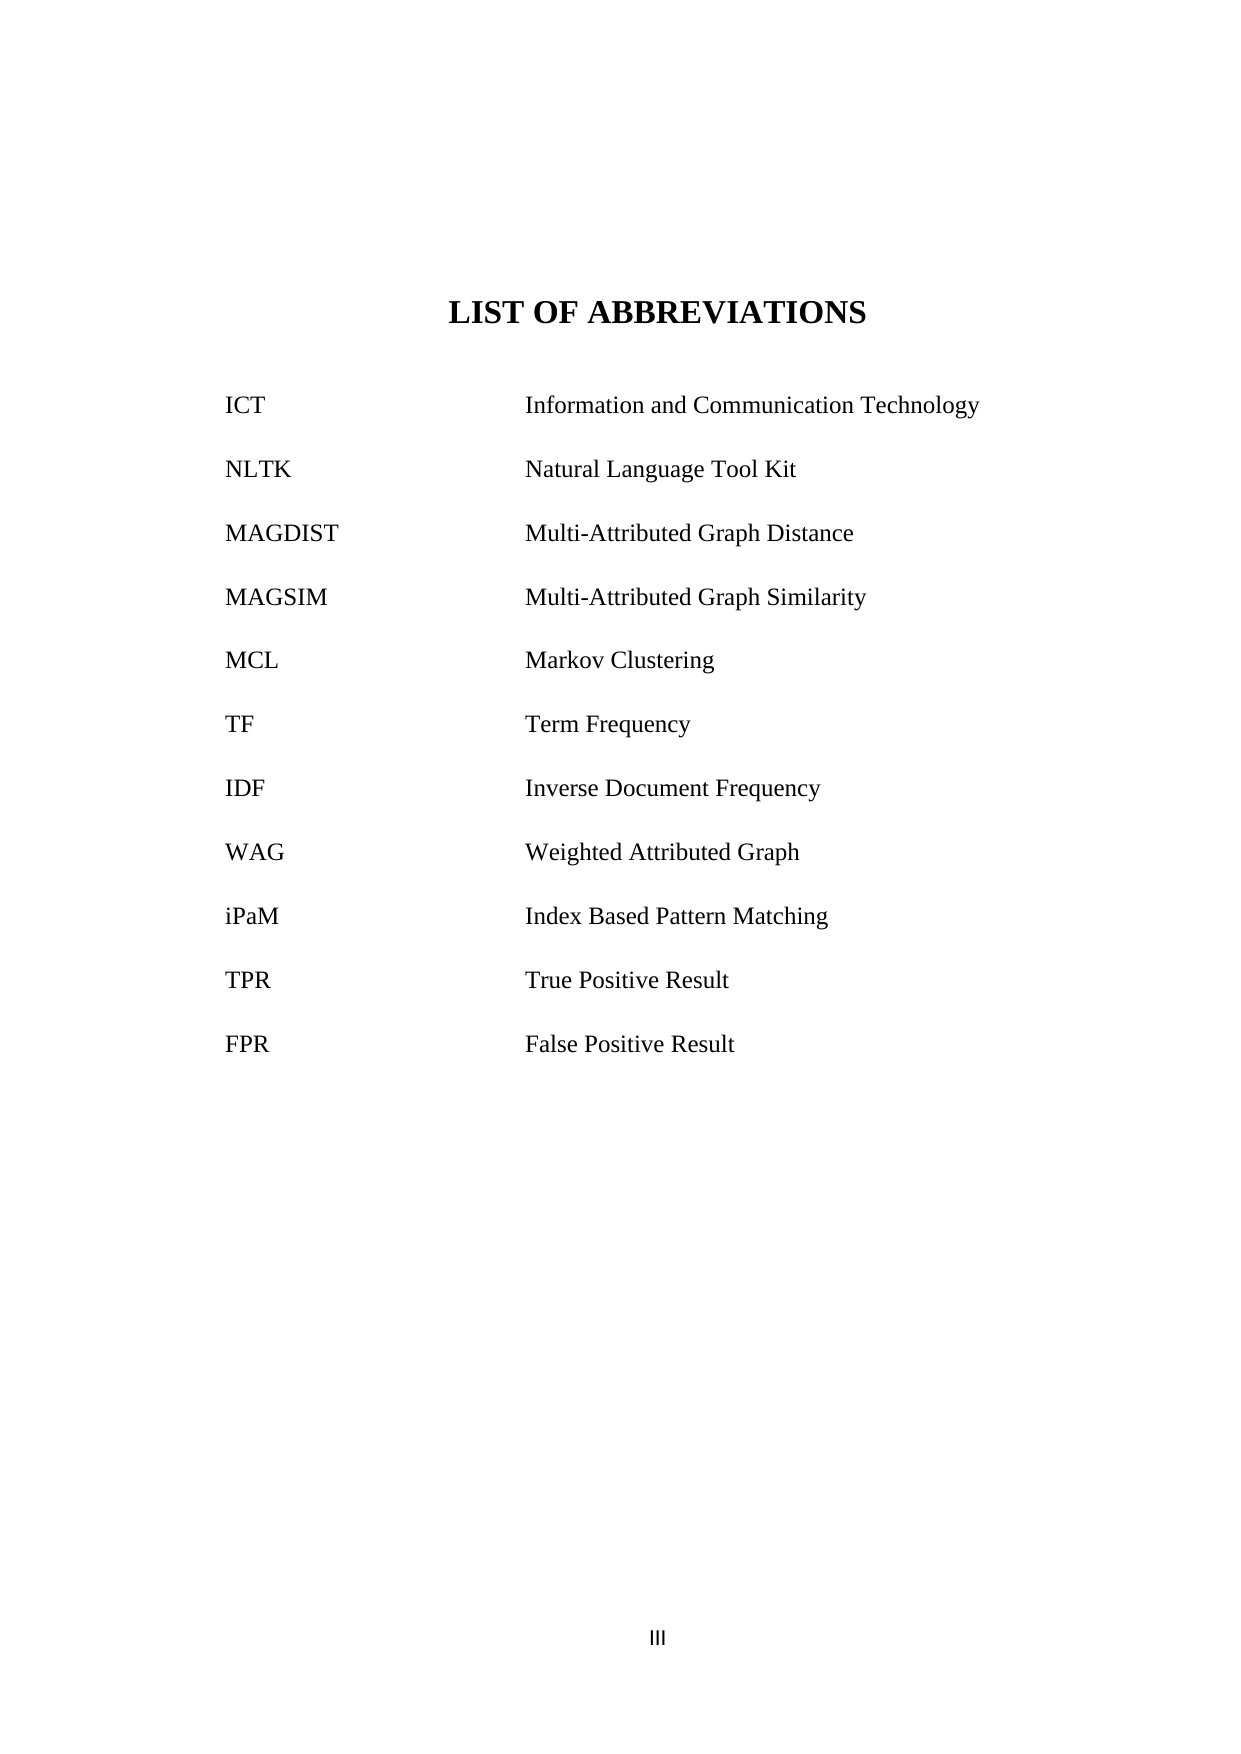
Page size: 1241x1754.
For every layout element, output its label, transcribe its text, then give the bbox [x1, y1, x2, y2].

text TF Term Frequency [225, 709, 1090, 738]
text ICT Information and Communication Technology [225, 390, 1090, 418]
text MAGDIST Multi-Attributed Graph Distance [225, 518, 1090, 546]
text TPR True Positive Result [225, 965, 1090, 994]
text MCL Markov Clustering [225, 646, 1090, 674]
text LIST OF ABBREVIATIONS [225, 292, 1090, 331]
text WAG Weighted Attributed Graph [225, 837, 1090, 866]
text IDF Inverse Document Frequency [225, 773, 1090, 802]
text FPR False Positive Result [225, 1029, 1090, 1058]
text NLTK Natural Language Tool Kit [225, 454, 1090, 482]
text MAGSIM Multi-Attributed Graph Similarity [225, 582, 1090, 610]
text iPaM Index Based Pattern Matching [225, 901, 1090, 930]
